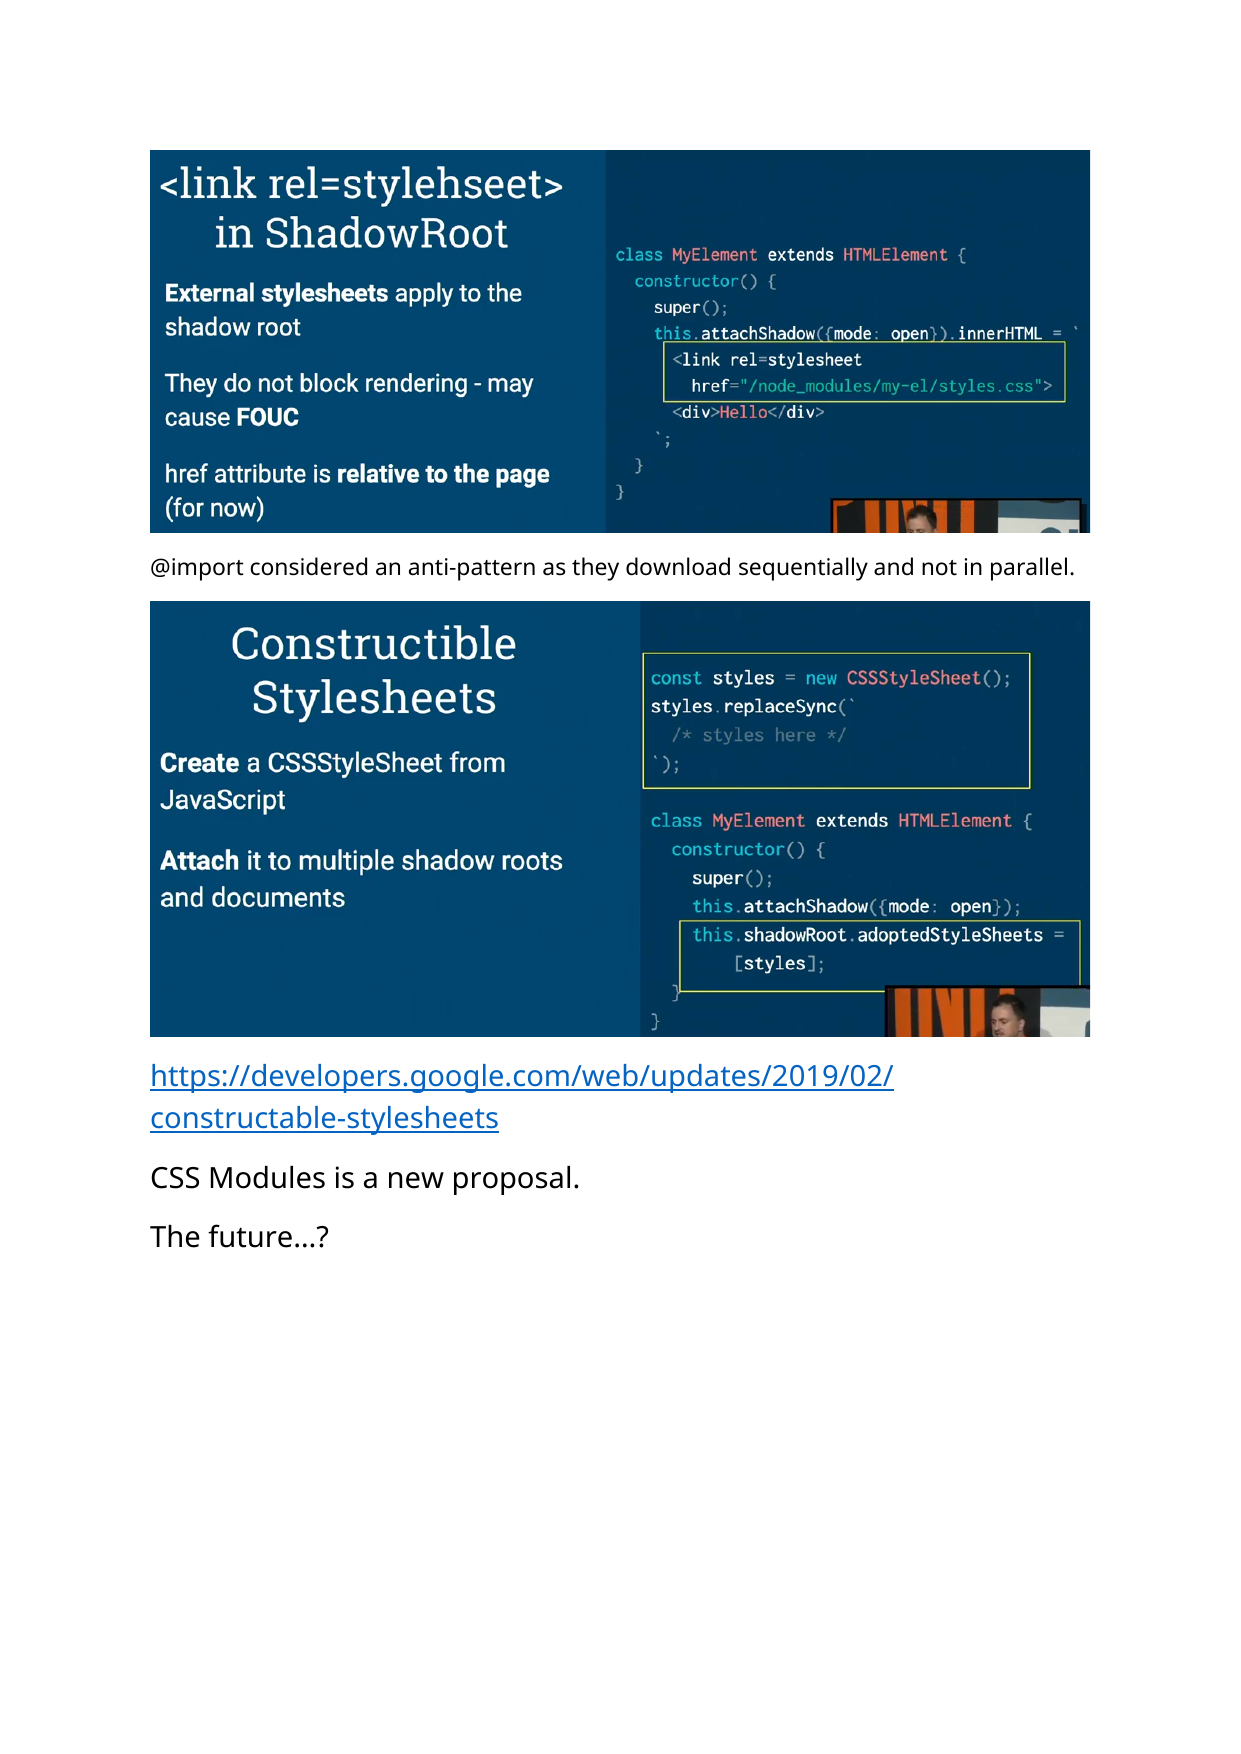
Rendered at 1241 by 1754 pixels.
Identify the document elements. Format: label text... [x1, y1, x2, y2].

picture [150, 150, 1091, 533]
text @import considered an anti-pattern as they download sequentially and not in parallel. [150, 551, 1090, 582]
text CSS Modules is a new proposal. [150, 1157, 1090, 1197]
picture [150, 601, 1091, 1037]
text https://developers.google.com/web/updates/2019/02/constructable-stylesheets [150, 1055, 1090, 1137]
text The future…? [150, 1217, 1090, 1256]
